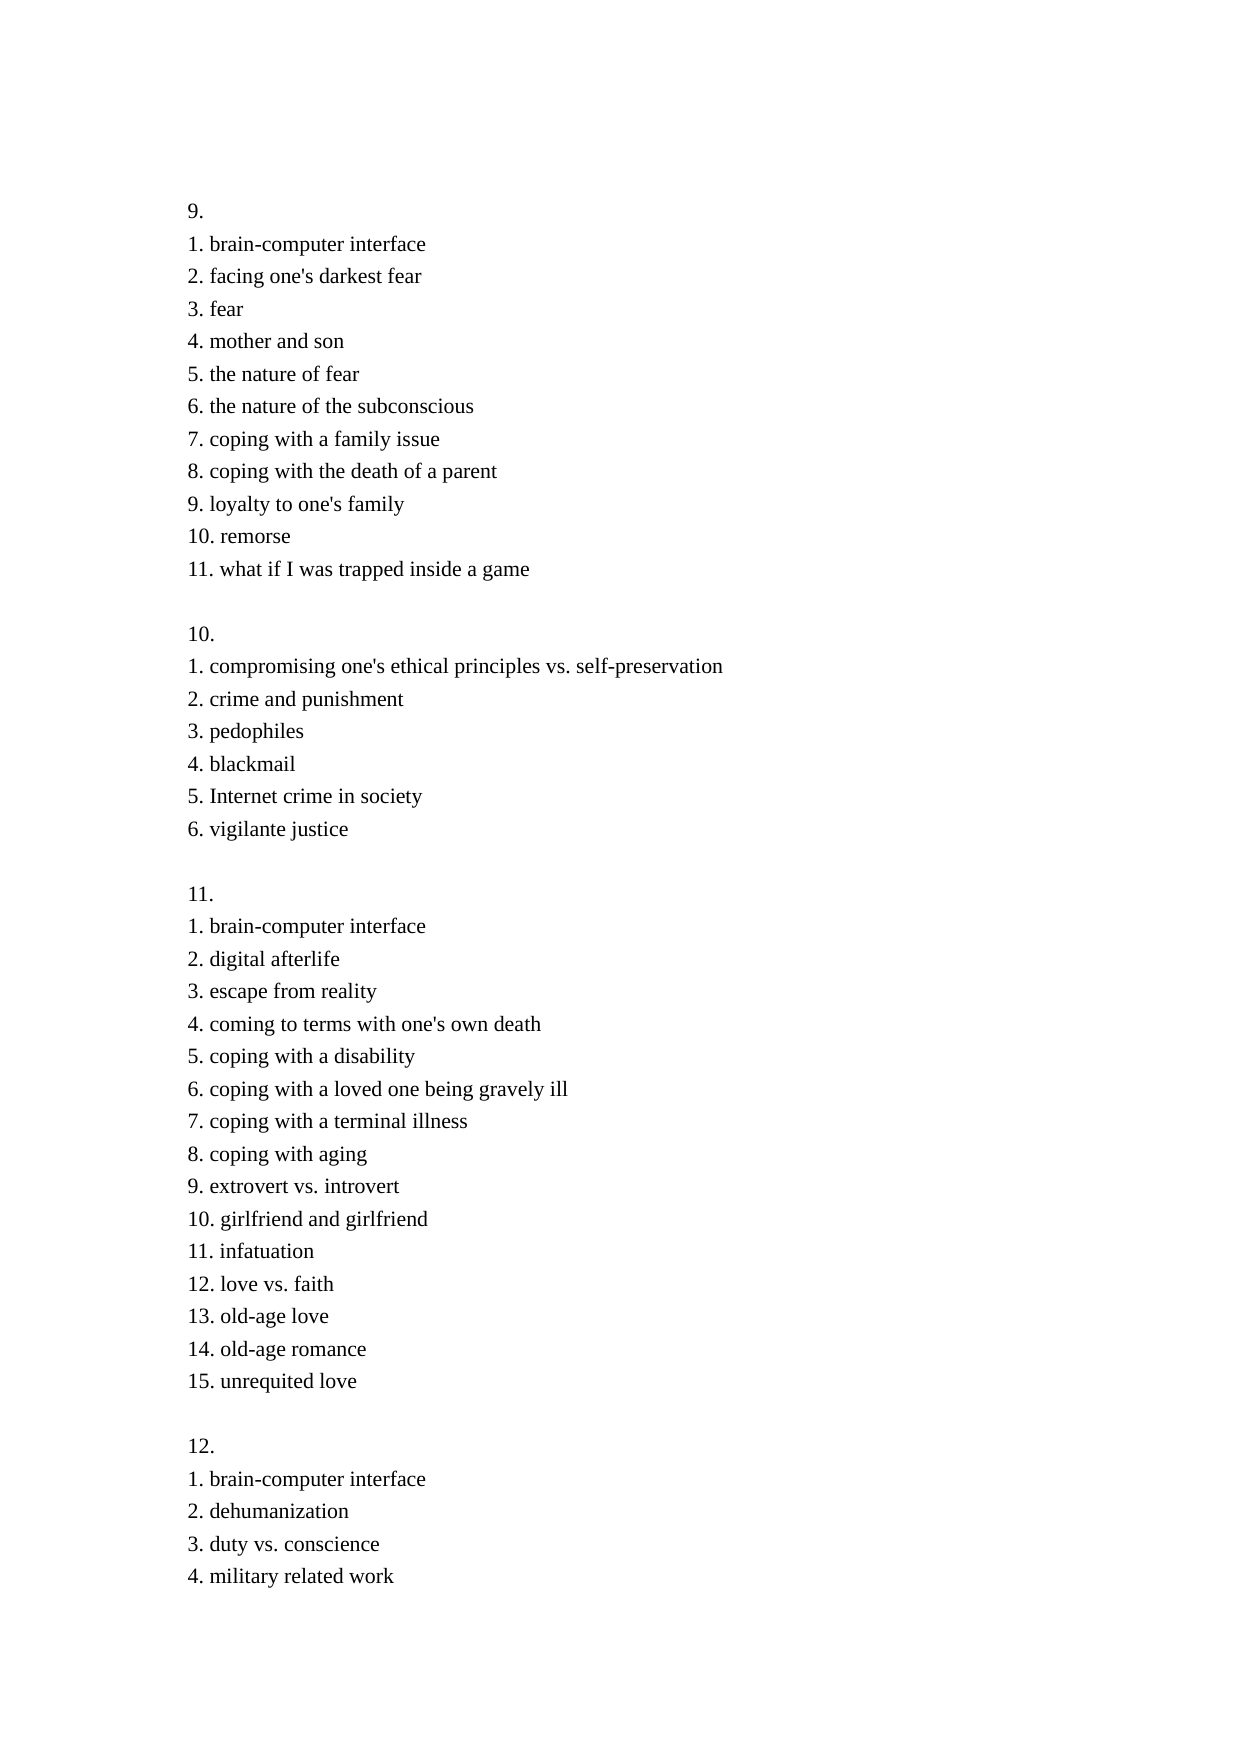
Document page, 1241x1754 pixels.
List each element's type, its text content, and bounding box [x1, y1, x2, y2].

text 6. vigilante justice [187, 812, 1053, 844]
text 5. coping with a disability [187, 1039, 1053, 1072]
text 12. [187, 1429, 1053, 1462]
text 4. military related work [187, 1559, 1053, 1592]
text 10. remorse [187, 519, 1053, 552]
text 8. coping with aging [187, 1137, 1053, 1169]
text 14. old-age romance [187, 1332, 1053, 1364]
text 2. dehumanization [187, 1494, 1053, 1527]
text 13. old-age love [187, 1299, 1053, 1332]
text 3. escape from reality [187, 974, 1053, 1007]
text 4. blackmail [187, 747, 1053, 779]
text 5. the nature of fear [187, 357, 1053, 389]
text 1. brain-computer interface [187, 909, 1053, 942]
text 2. facing one's darkest fear [187, 259, 1053, 292]
text 6. the nature of the subconscious [187, 389, 1053, 422]
text 4. mother and son [187, 324, 1053, 357]
text 6. coping with a loved one being gravely ill [187, 1072, 1053, 1104]
text 8. coping with the death of a parent [187, 454, 1053, 487]
text 5. Internet crime in society [187, 779, 1053, 812]
text 11. [187, 877, 1053, 909]
text 12. love vs. faith [187, 1267, 1053, 1299]
text 4. coming to terms with one's own death [187, 1007, 1053, 1039]
text 1. compromising one's ethical principles vs. self-preservation [187, 649, 1053, 682]
text 1. brain-computer interface [187, 1462, 1053, 1494]
text 1. brain-computer interface [187, 227, 1053, 259]
text 9. [187, 194, 1053, 227]
text 3. fear [187, 292, 1053, 324]
text 9. loyalty to one's family [187, 487, 1053, 519]
text 10. [187, 617, 1053, 649]
text 2. crime and punishment [187, 682, 1053, 714]
text 3. pedophiles [187, 714, 1053, 747]
text 7. coping with a terminal illness [187, 1104, 1053, 1137]
text 2. digital afterlife [187, 942, 1053, 974]
text 10. girlfriend and girlfriend [187, 1202, 1053, 1234]
text 3. duty vs. conscience [187, 1527, 1053, 1559]
text 11. what if I was trapped inside a game [187, 552, 1053, 584]
text 15. unrequited love [187, 1364, 1053, 1397]
text 11. infatuation [187, 1234, 1053, 1267]
text 9. extrovert vs. introvert [187, 1169, 1053, 1202]
text 7. coping with a family issue [187, 422, 1053, 454]
